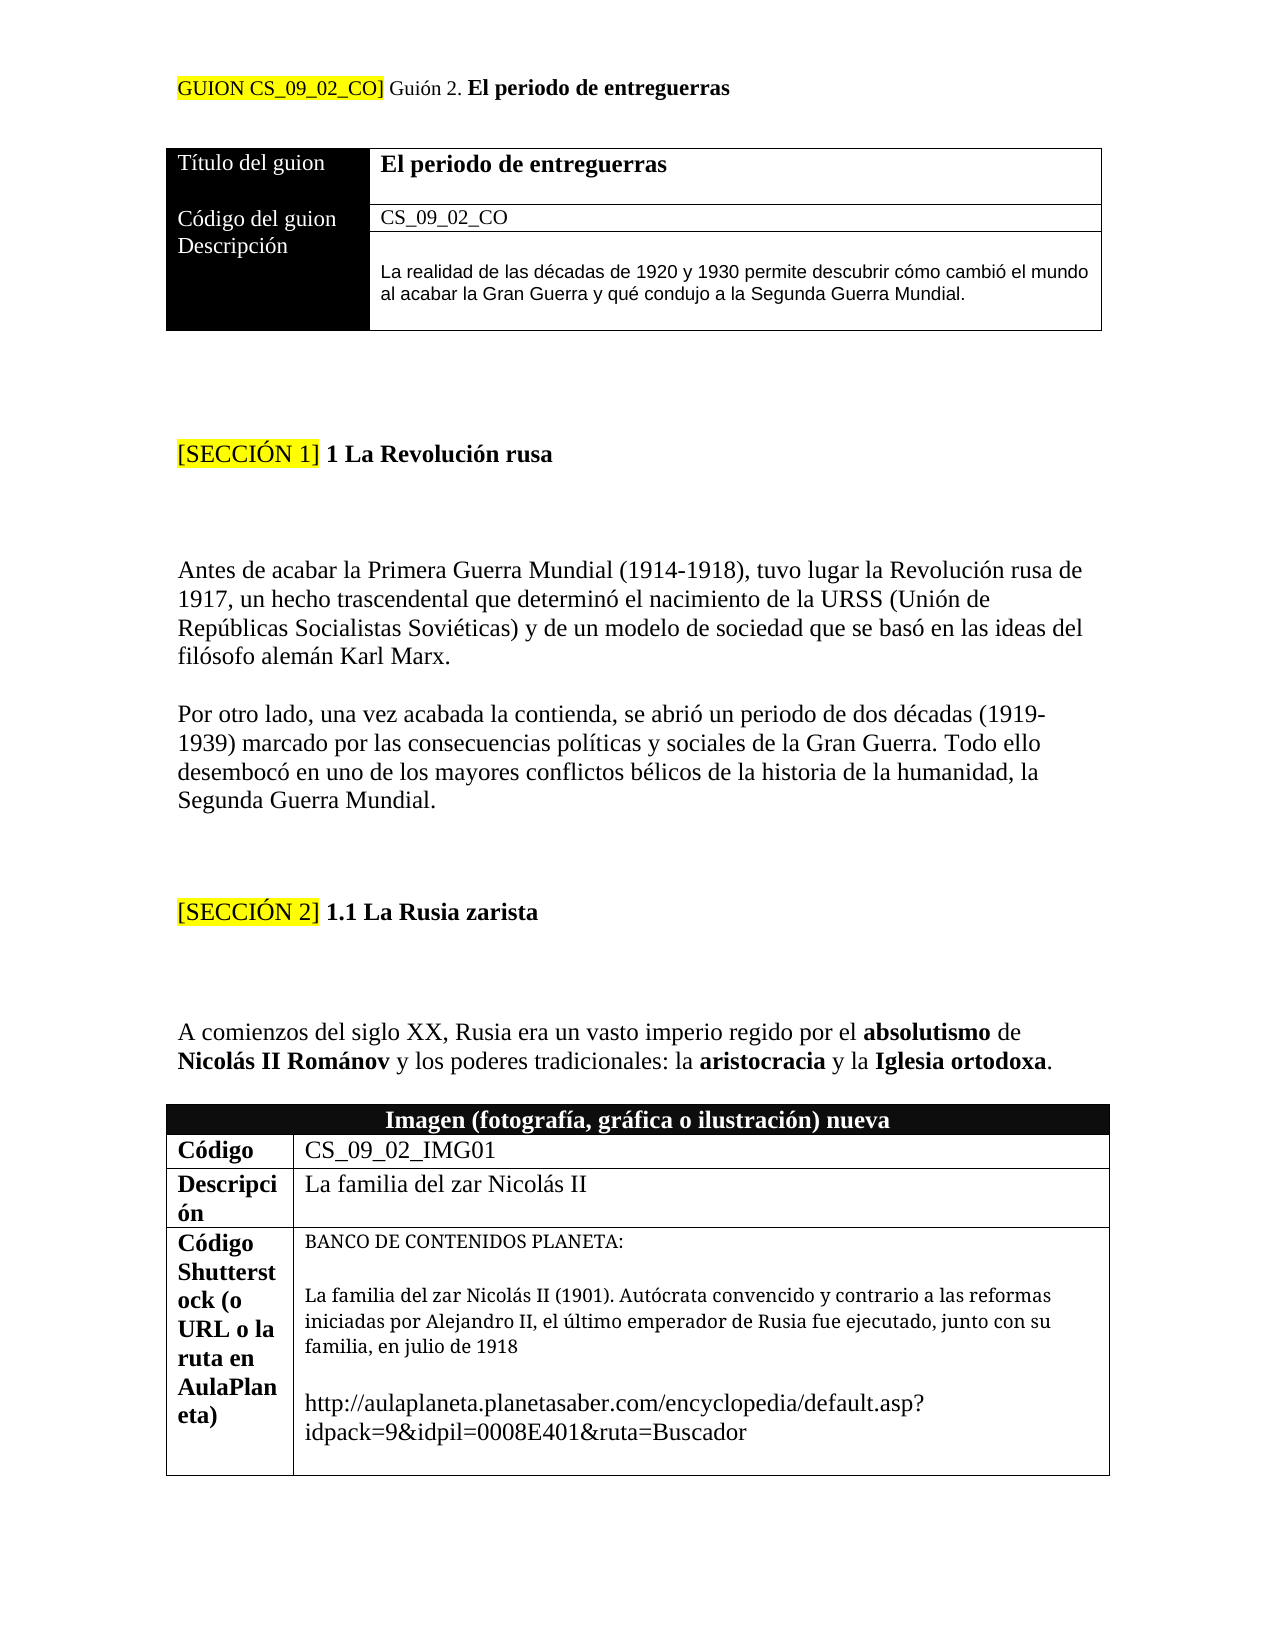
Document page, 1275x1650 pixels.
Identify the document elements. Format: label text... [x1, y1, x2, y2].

text [SECCIÓN 2] 1.1 La Rusia zarista [177, 897, 1098, 926]
text A comienzos del siglo XX, Rusia era un vasto imperio regido por el absolutismo de Nicolás II Románov y los poderes tradicionales: la aristocracia y la Iglesia ortodoxa. [177, 1017, 1098, 1075]
table_cell Código [167, 1135, 293, 1168]
table_cell Código del guion [167, 205, 369, 231]
table_cell CS_09_02_CO [370, 205, 1101, 231]
text Antes de acabar la Primera Guerra Mundial (1914-1918), tuvo lugar la Revolución rusa de 1917, un hecho trascendental que determinó el nacimiento de la URSS (Unión de Repúblicas Socialistas Soviéticas) y de un modelo de sociedad que se basó en las ideas del filósofo alemán Karl Marx. [177, 555, 1098, 670]
text [SECCIÓN 1] 1 La Revolución rusa [319, 439, 1098, 468]
table_cell Descripción [167, 232, 369, 330]
table_cell La familia del zar Nicolás II [294, 1169, 1109, 1227]
table_header Título del guion [167, 149, 369, 204]
table_cell Descripción [167, 1169, 293, 1227]
table_header Imagen (fotografía, gráfica o ilustración) nueva [167, 1105, 1109, 1134]
table_cell Código Shutterstock (o URL o la ruta en AulaPlaneta) [167, 1228, 293, 1475]
text Por otro lado, una vez acabada la contienda, se abrió un periodo de dos décadas (1919-1939) marcado por las consecuencias políticas y sociales de la Gran Guerra. Todo ello desembocó en uno de los mayores conflictos bélicos de la historia de la humanidad, la Segunda Guerra Mundial. [177, 699, 1098, 814]
table_cell CS_09_02_IMG01 [294, 1135, 1109, 1168]
table_cell La realidad de las décadas de 1920 y 1930 permite descubrir cómo cambió el mundo al acabar la Gran Guerra y qué condujo a la Segunda Guerra Mundial. [370, 232, 1101, 330]
table_header El periodo de entreguerras [370, 149, 1101, 204]
